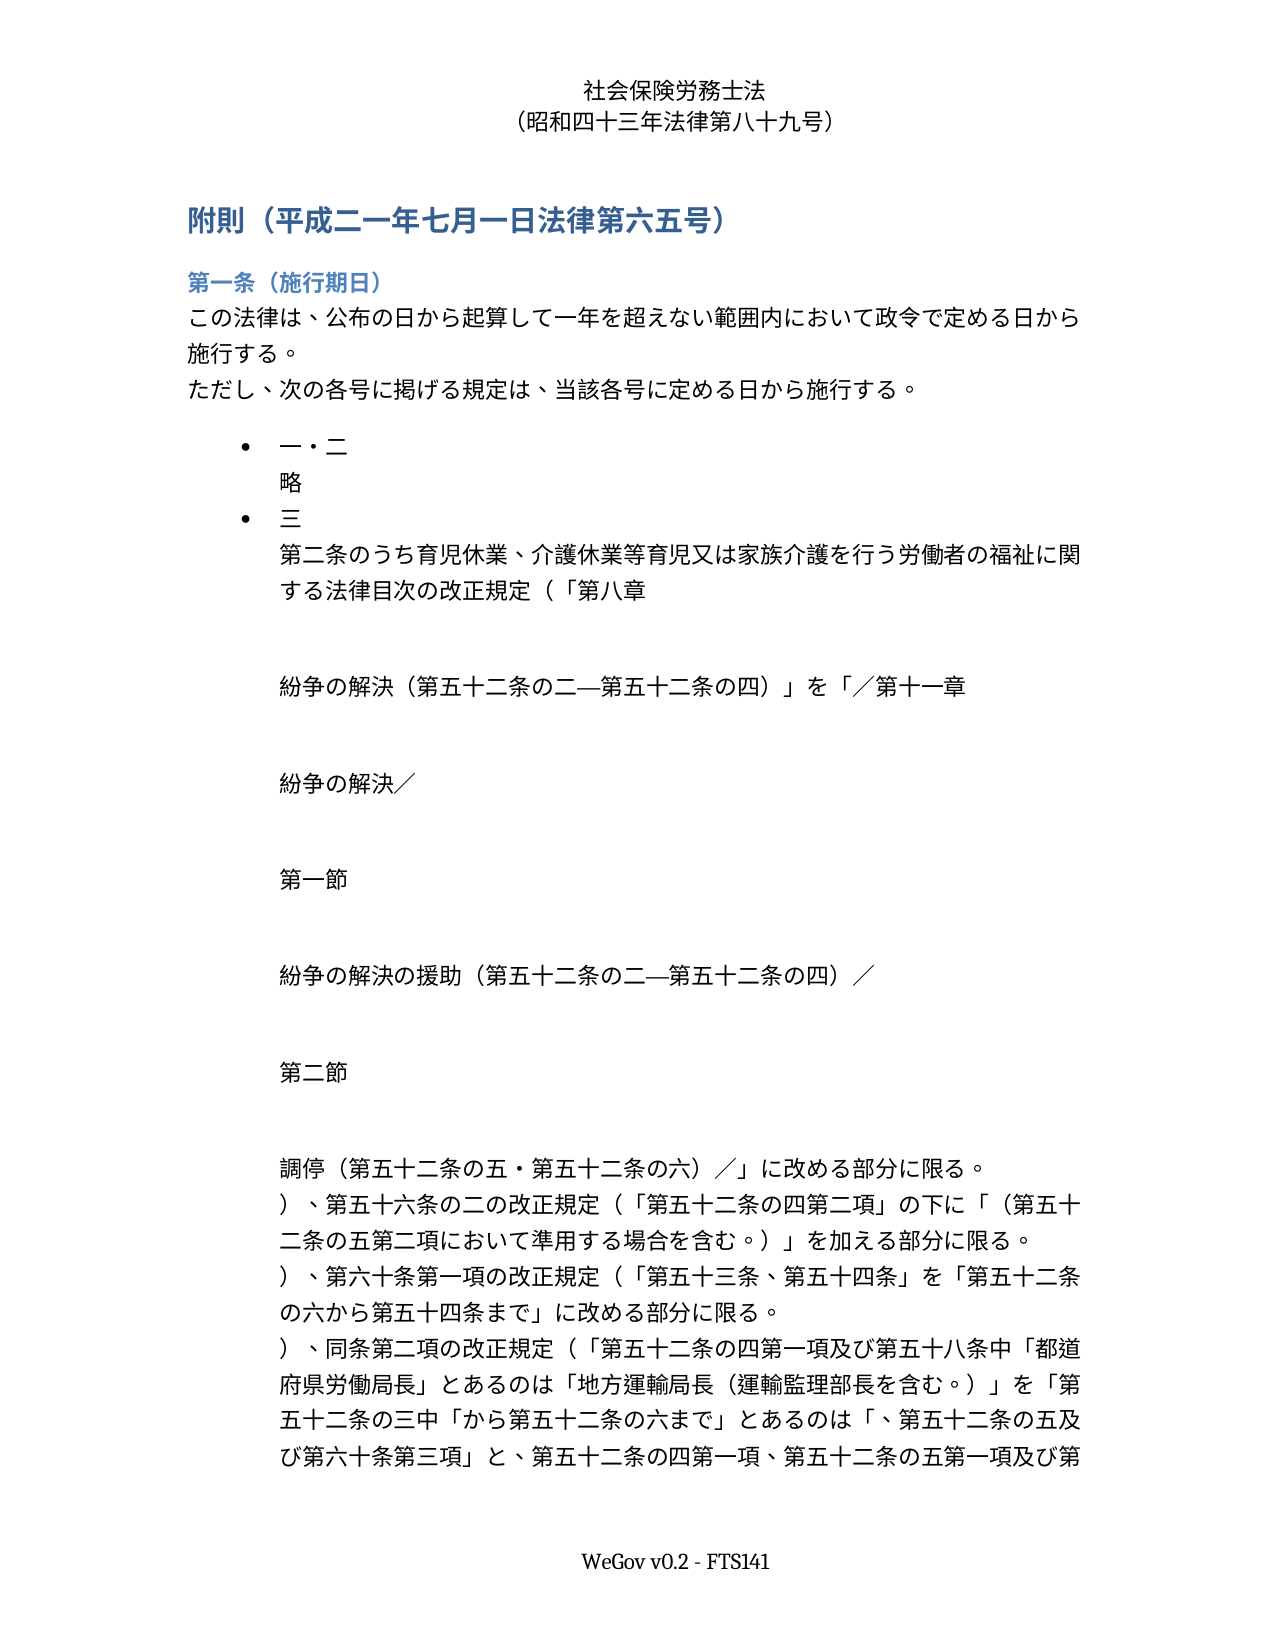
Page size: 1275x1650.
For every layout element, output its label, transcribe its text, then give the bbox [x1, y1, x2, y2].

list 一・二 略 [242, 431, 1087, 498]
subtitle 附則（平成二一年七月一日法律第六五号） [187, 200, 1087, 240]
text この法律は、公布の日から起算して一年を超えない範囲内において政令で定める日から施行する。 ただし、次の各号に掲げる規定は、当該各号に定める日から施行する。 [187, 302, 1087, 406]
subtitle 第一条（施行期日） [187, 266, 1087, 298]
